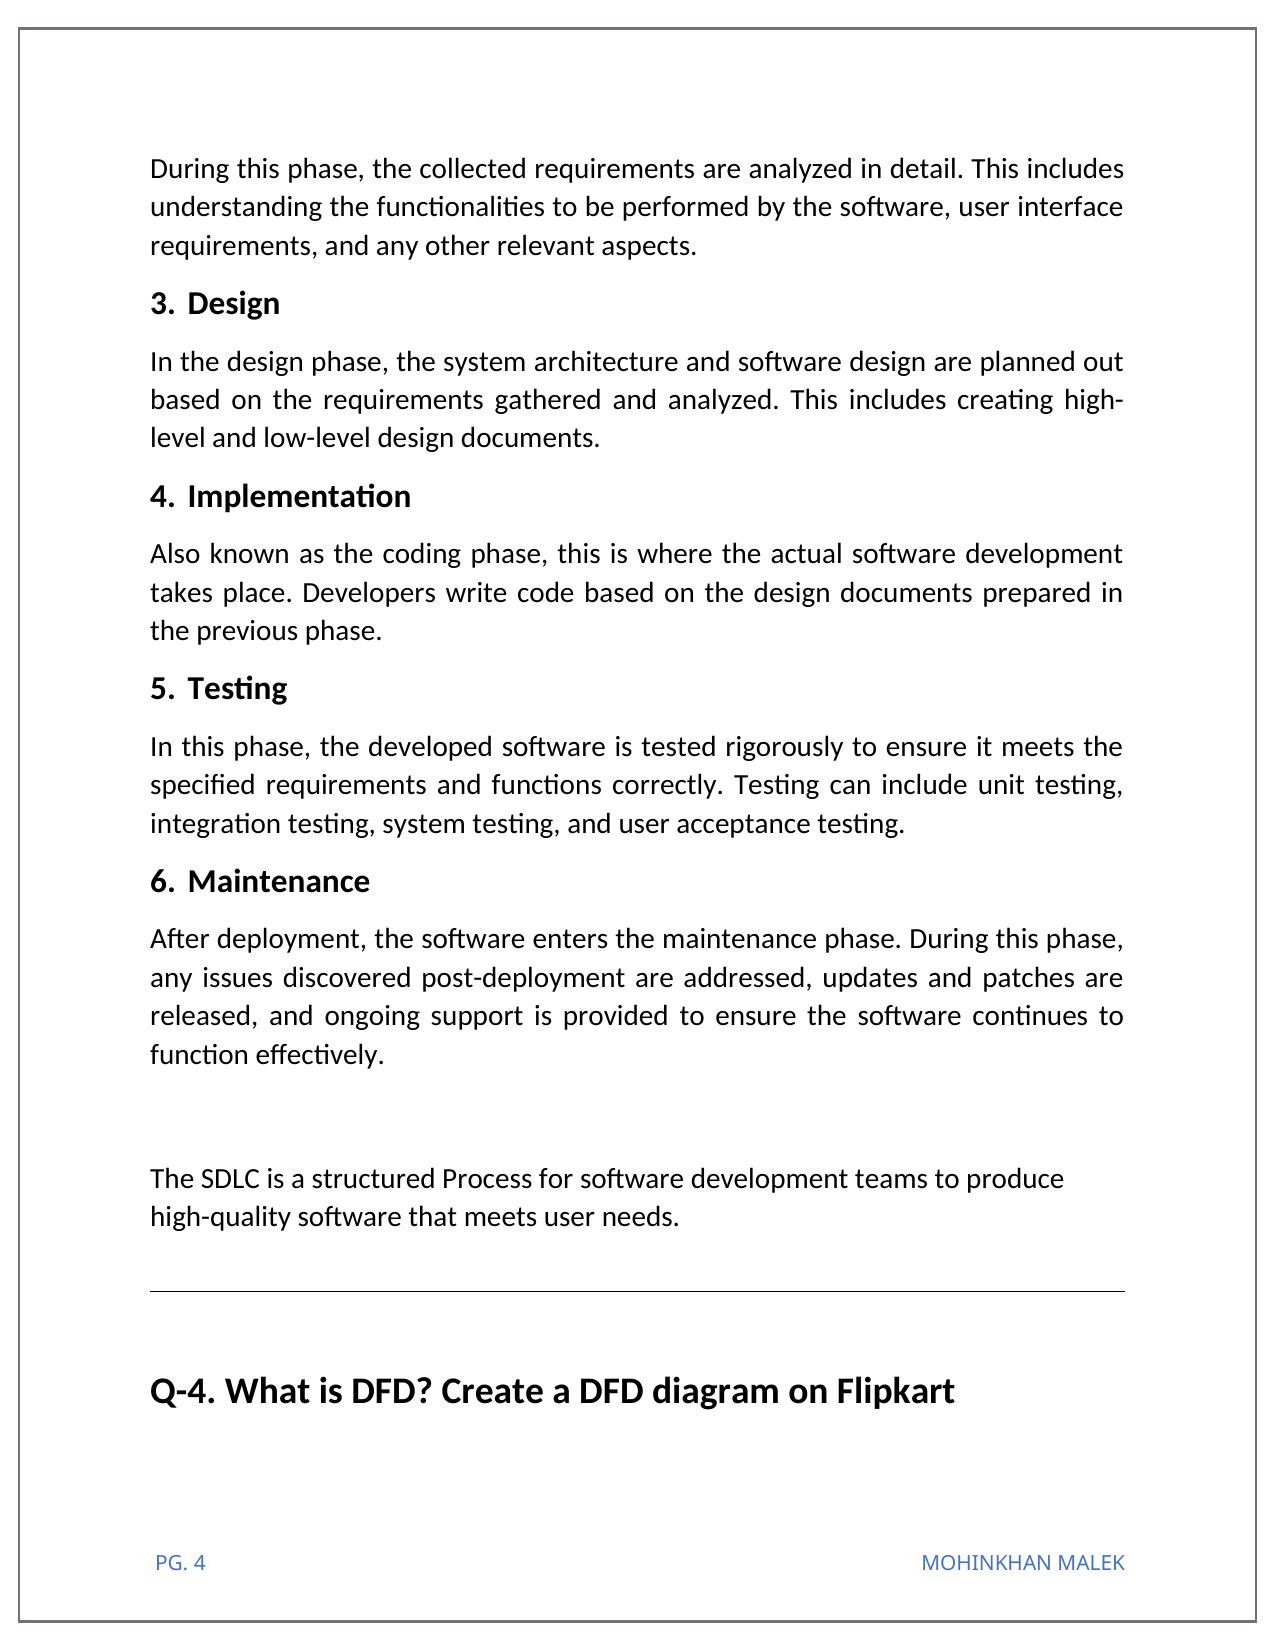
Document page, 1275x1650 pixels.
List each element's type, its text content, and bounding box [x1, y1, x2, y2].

text After deployment, the software enters the maintenance phase. During this phase, any issues discovered post-deployment are addressed, updates and patches are released, and ongoing support is provided to ensure the software continues to function effectively. [150, 920, 1125, 1071]
text In the design phase, the system architecture and software design are planned out based on the requirements gathered and analyzed. This includes creating high-level and low-level design documents. [150, 343, 1125, 455]
text The SDLC is a structured Process for software development teams to produce high-quality software that meets user needs. [150, 1160, 1125, 1234]
list Maintenance [150, 860, 1125, 901]
text Q-4. What is DFD? Create a DFD diagram on Flipkart [150, 1367, 1125, 1412]
text During this phase, the collected requirements are analyzed in detail. This includes understanding the functionalities to be performed by the software, user interface requirements, and any other relevant aspects. [150, 150, 1125, 262]
text In this phase, the developed software is tested rigorously to ensure it meets the specified requirements and functions correctly. Testing can include unit testing, integration testing, system testing, and user acceptance testing. [150, 728, 1125, 840]
list Design [150, 282, 1125, 323]
list Testing [150, 667, 1125, 708]
list Implementation [150, 474, 1125, 515]
text Also known as the coding phase, this is where the actual software development takes place. Developers write code based on the design documents prepared in the previous phase. [150, 535, 1125, 648]
